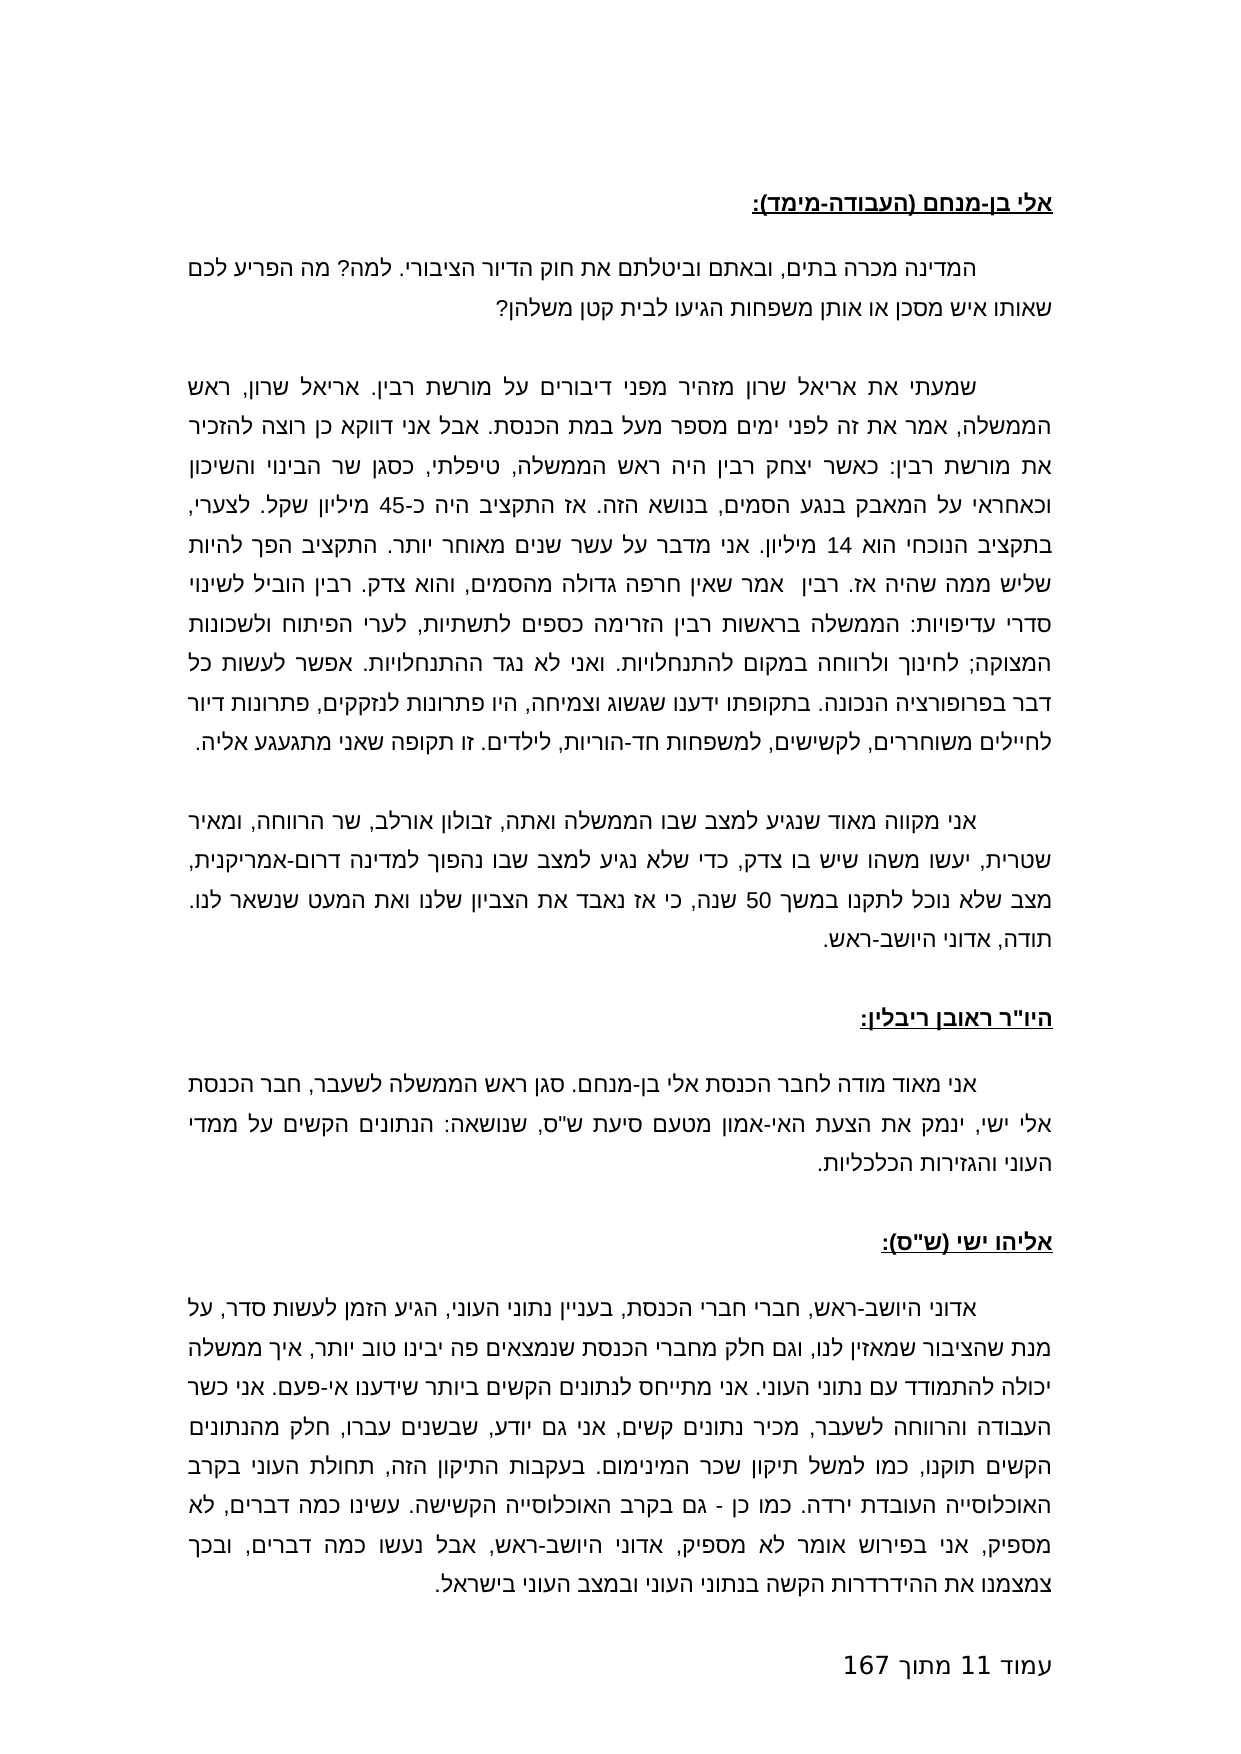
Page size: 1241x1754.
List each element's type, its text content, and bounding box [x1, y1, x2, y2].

text אדוני היושב-ראש, חברי חברי הכנסת, בעניין נתוני העוני, הגיע הזמן לעשות סדר, על מנת שהציבור שמאזין לנו, וגם חלק מחברי הכנסת שנמצאים פה יבינו טוב יותר, איך ממשלה יכולה להתמודד עם נתוני העוני. אני מתייחס לנתונים הקשים ביותר שידענו אי-פעם. אני כשר העבודה והרווחה לשעבר, מכיר נתונים קשים, אני גם יודע, שבשנים עברו, חלק מהנתונים הקשים תוקנו, כמו למשל תיקון שכר המינימום. בעקבות התיקון הזה, תחולת העוני בקרב האוכלוסייה העובדת ירדה. כמו כן - גם בקרב האוכלוסייה הקשישה. עשינו כמה דברים, לא מספיק, אני בפירוש אומר לא מספיק, אדוני היושב-ראש, אבל נעשו כמה דברים, ובכך צמצמנו את ההידרדרות הקשה בנתוני העוני ובמצב העוני בישראל. [187, 1295, 1053, 1598]
text אני מקווה מאוד שנגיע למצב שבו הממשלה ואתה, זבולון אורלב, שר הרווחה, ומאיר שטרית, יעשו משהו שיש בו צדק, כדי שלא נגיע למצב שבו נהפוך למדינה דרום-אמריקנית, מצב שלא נוכל לתקנו במשך 50 שנה, כי אז נאבד את הצביון שלנו ואת המעט שנשאר לנו. תודה, אדוני היושב-ראש. [187, 808, 1053, 953]
text היו"ר ראובן ריבלין: [187, 1005, 1053, 1032]
text אלי בן-מנחם (העבודה-מימד): [187, 189, 1053, 216]
text אליהו ישי (ש"ס): [187, 1229, 1053, 1256]
text המדינה מכרה בתים, ובאתם וביטלתם את חוק הדיור הציבורי. למה? מה הפריע לכם שאותו איש מסכן או אותן משפחות הגיעו לבית קטן משלהן? [187, 255, 1053, 321]
text אני מאוד מודה לחבר הכנסת אלי בן-מנחם. סגן ראש הממשלה לשעבר, חבר הכנסת אלי ישי, ינמק את הצעת האי-אמון מטעם סיעת ש"ס, שנושאה: הנתונים הקשים על ממדי העוני והגזירות הכלכליות. [187, 1071, 1053, 1177]
text שמעתי את אריאל שרון מזהיר מפני דיבורים על מורשת רבין. אריאל שרון, ראש הממשלה, אמר את זה לפני ימים מספר מעל במת הכנסת. אבל אני דווקא כן רוצה להזכיר את מורשת רבין: כאשר יצחק רבין היה ראש הממשלה, טיפלתי, כסגן שר הבינוי והשיכון וכאחראי על המאבק בנגע הסמים, בנושא הזה. אז התקציב היה כ-45 מיליון שקל. לצערי, בתקציב הנוכחי הוא 14 מיליון. אני מדבר על עשר שנים מאוחר יותר. התקציב הפך להיות שליש ממה שהיה אז. רבין אמר שאין חרפה גדולה מהסמים, והוא צדק. רבין הוביל לשינוי סדרי עדיפויות: הממשלה בראשות רבין הזרימה כספים לתשתיות, לערי הפיתוח ולשכונות המצוקה; לחינוך ולרווחה במקום להתנחלויות. ואני לא נגד ההתנחלויות. אפשר לעשות כל דבר בפרופורציה הנכונה. בתקופתו ידענו שגשוג וצמיחה, היו פתרונות לנזקקים, פתרונות דיור לחיילים משוחררים, לקשישים, למשפחות חד-הוריות, לילדים. זו תקופה שאני מתגעגע אליה. [187, 374, 1053, 755]
